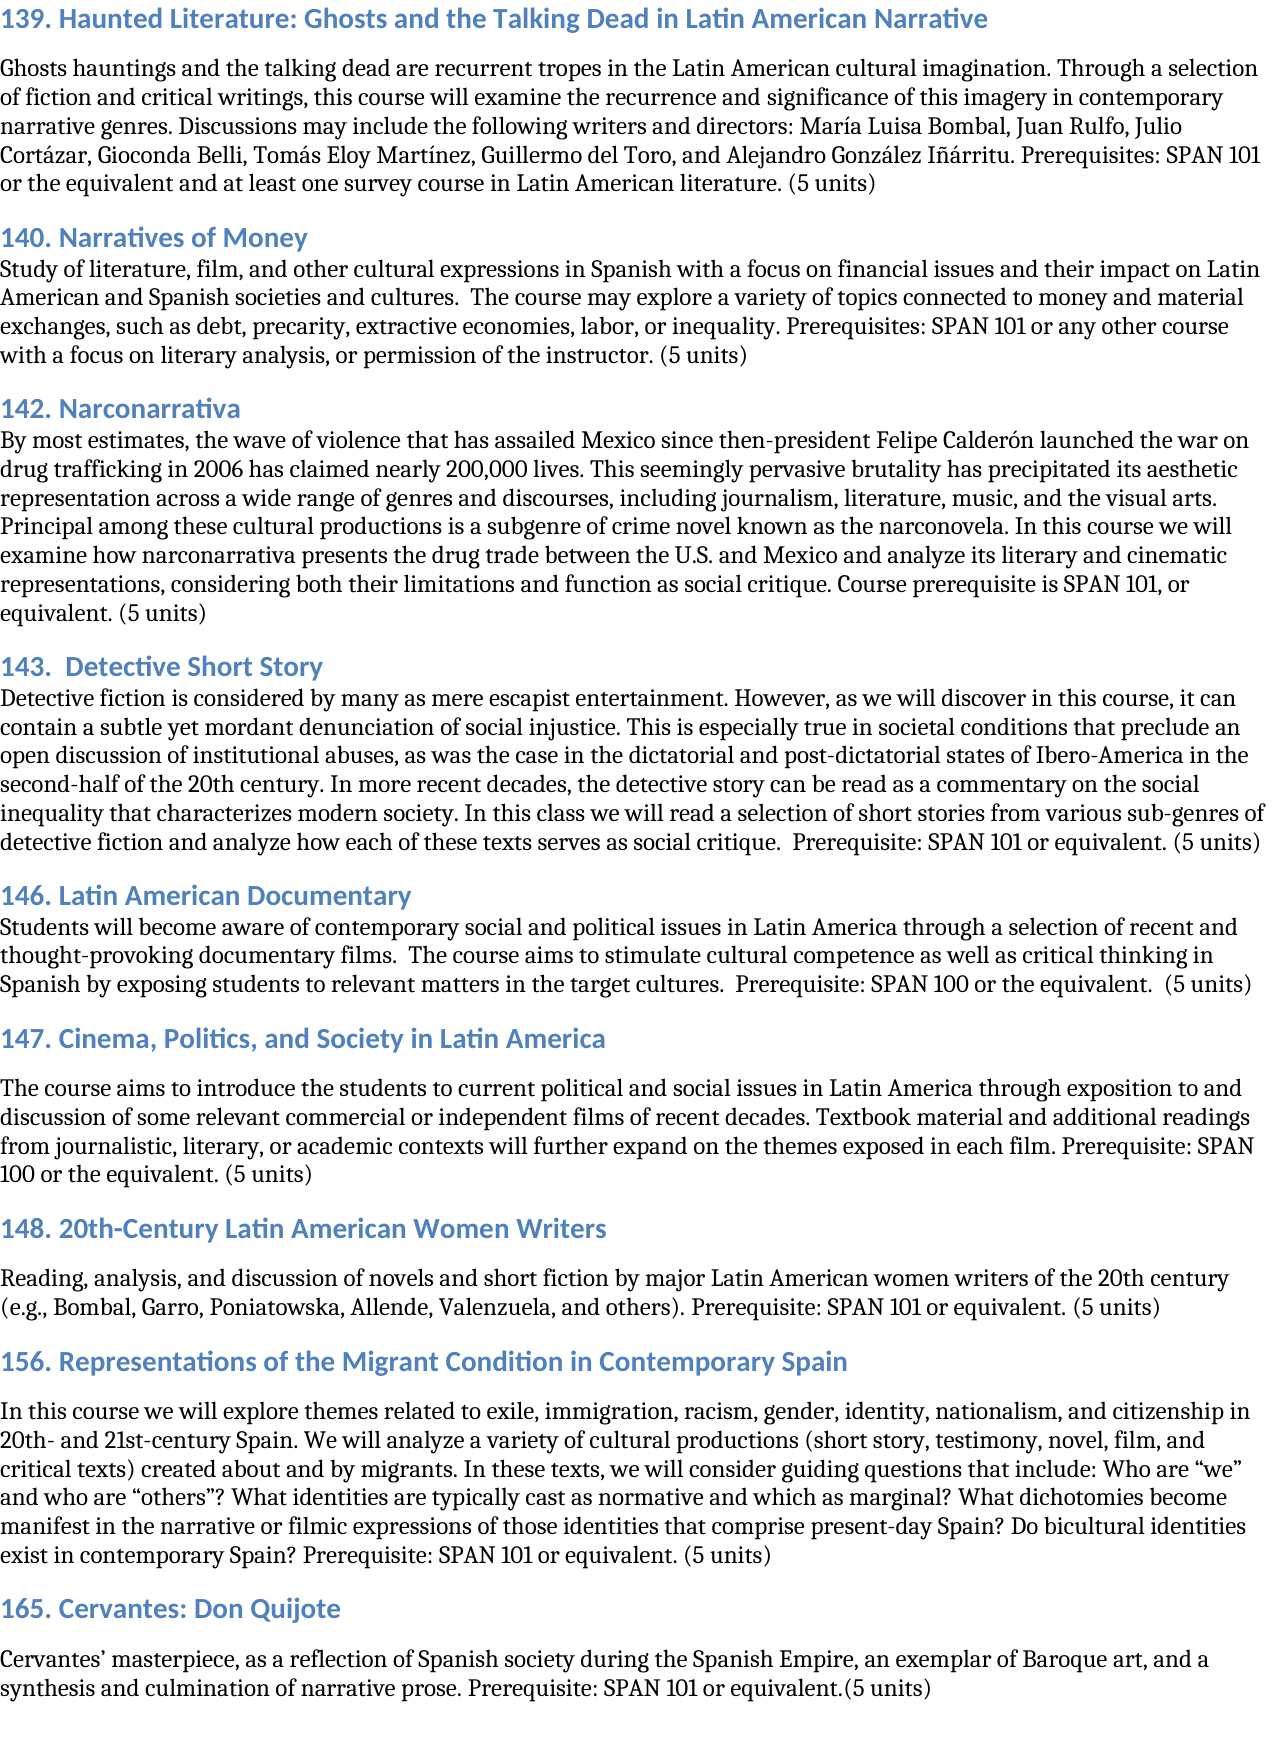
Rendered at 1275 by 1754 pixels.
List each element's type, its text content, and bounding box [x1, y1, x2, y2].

subtitle 148. 20th-Century Latin American Women Writers [0, 1210, 1275, 1246]
subtitle 140. Narratives of Money [0, 219, 1275, 254]
text The course aims to introduce the students to current political and social issues in Latin America through exposition to and discussion of some relevant commercial or independent films of recent decades. Textbook material and additional readings from journalistic, literary, or academic contexts will further expand on the themes exposed in each film. Prerequisite: SPAN 100 or the equivalent. (5 units) [0, 1074, 1275, 1189]
text Detective fiction is considered by many as mere escapist entertainment. However, as we will discover in this course, it can contain a subtle yet mordant denunciation of social injustice. This is especially true in societal conditions that preclude an open discussion of institutional abuses, as was the case in the dictatorial and post-dictatorial states of Ibero-America in the second-half of the 20th century. In more recent decades, the detective story can be read as a commentary on the social inequality that characterizes modern society. In this class we will read a selection of short stories from various sub-genres of detective fiction and analyze how each of these texts serves as social critique. Prerequisite: SPAN 101 or equivalent. (5 units) [0, 684, 1275, 856]
text Students will become aware of contemporary social and political issues in Latin America through a selection of recent and thought-provoking documentary films. The course aims to stimulate cultural competence as well as critical thinking in Spanish by exposing students to relevant matters in the target cultures. Prerequisite: SPAN 100 or the equivalent. (5 units) [0, 913, 1275, 999]
subtitle 142. Narconarrativa [0, 390, 1275, 426]
subtitle 139. Haunted Literature: Ghosts and the Talking Dead in Latin American Narrative [0, 0, 1275, 36]
subtitle 143. Detective Short Story [0, 648, 1275, 684]
subtitle 165. Cervantes: Don Quijote [0, 1590, 1275, 1626]
text Cervantes’ masterpiece, as a reflection of Spanish society during the Spanish Empire, an exemplar of Baroque art, and a synthesis and culmination of narrative prose. Prerequisite: SPAN 101 or equivalent.(5 units) [0, 1645, 1275, 1702]
text By most estimates, the wave of violence that has assailed Mexico since then-president Felipe Calderón launched the war on drug trafficking in 2006 has claimed nearly 200,000 lives. This seemingly pervasive brutality has precipitated its aesthetic representation across a wide range of genres and discourses, including journalism, literature, music, and the visual arts. Principal among these cultural productions is a subgenre of crime novel known as the narconovela. In this course we will examine how narconarrativa presents the drug trade between the U.S. and Mexico and analyze its literary and cinematic representations, considering both their limitations and function as social critique. Course prerequisite is SPAN 101, or equivalent. (5 units) [0, 426, 1275, 627]
subtitle 156. Representations of the Migrant Condition in Contemporary Spain [0, 1343, 1275, 1378]
text Ghosts hauntings and the talking dead are recurrent tropes in the Latin American cultural imagination. Through a selection of fiction and critical writings, this course will examine the recurrence and significance of this imagery in contemporary narrative genres. Discussions may include the following writers and directors: María Luisa Bombal, Juan Rulfo, Julio Cortázar, Gioconda Belli, Tomás Eloy Martínez, Guillermo del Toro, and Alejandro González Iñárritu. Prerequisites: SPAN 101 or the equivalent and at least one survey course in Latin American literature. (5 units) [0, 54, 1275, 198]
subtitle 146. Latin American Documentary [0, 877, 1275, 913]
subtitle 147. Cinema, Politics, and Society in Latin America [0, 1020, 1275, 1055]
text In this course we will explore themes related to exile, immigration, racism, gender, identity, nationalism, and citizenship in 20th- and 21st-century Spain. We will analyze a variety of cultural productions (short story, testimony, novel, film, and critical texts) created about and by migrants. In these texts, we will consider guiding questions that include: Who are “we” and who are “others”? What identities are typically cast as normative and which as marginal? What dichotomies become manifest in the narrative or filmic expressions of those identities that comprise present-day Spain? Do bicultural identities exist in contemporary Spain? Prerequisite: SPAN 101 or equivalent. (5 units) [0, 1397, 1275, 1569]
text Study of literature, film, and other cultural expressions in Spanish with a focus on financial issues and their impact on Latin American and Spanish societies and cultures. The course may explore a variety of topics connected to money and material exchanges, such as debt, precarity, extractive economies, labor, or inequality. Prerequisites: SPAN 101 or any other course with a focus on literary analysis, or permission of the instructor. (5 units) [0, 254, 1275, 369]
text Reading, analysis, and discussion of novels and short fiction by major Latin American women writers of the 20th century (e.g., Bombal, Garro, Poniatowska, Allende, Valenzuela, and others). Prerequisite: SPAN 101 or equivalent. (5 units) [0, 1264, 1275, 1322]
